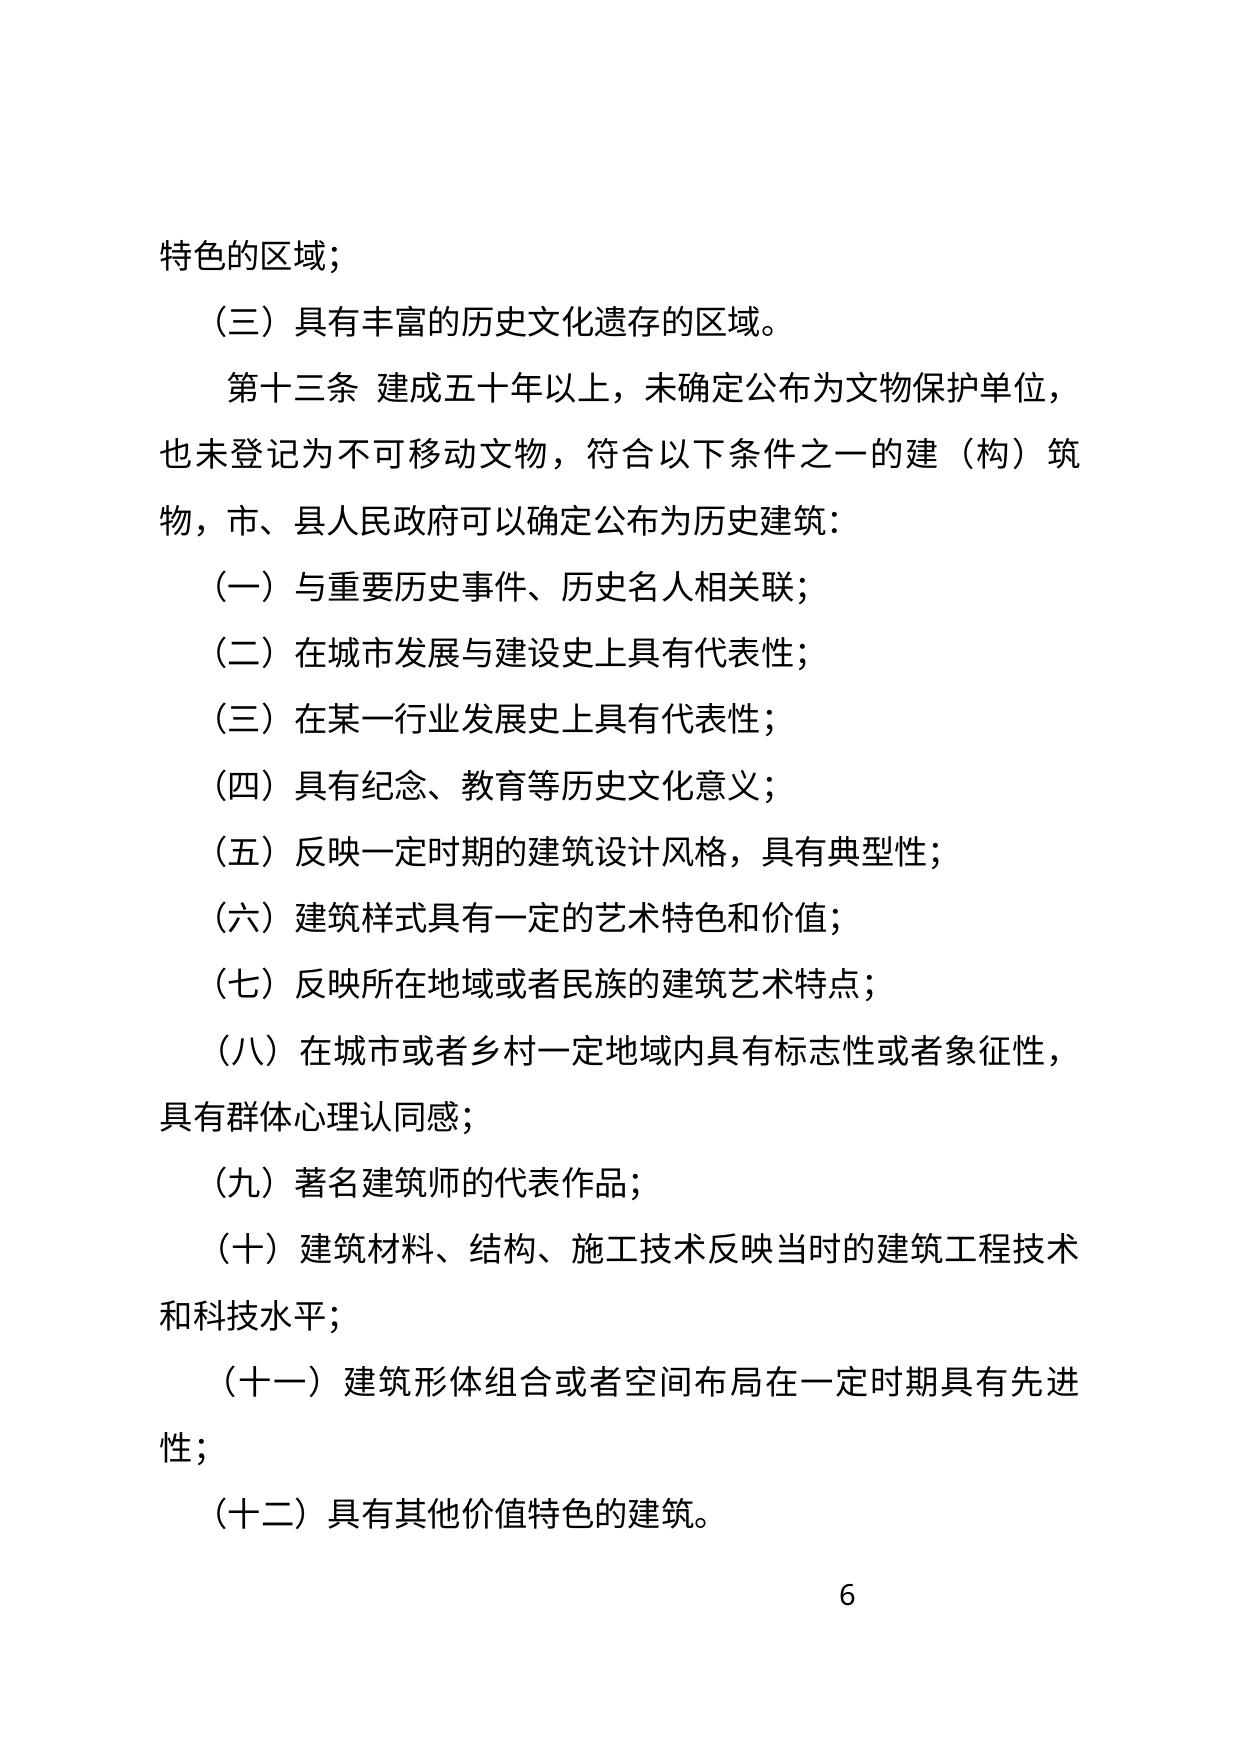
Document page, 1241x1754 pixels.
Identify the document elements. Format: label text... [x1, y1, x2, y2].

text （三）在某一行业发展史上具有代表性； [159, 684, 1081, 750]
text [159, 220, 1081, 287]
text （八）在城市或者乡村一定地域内具有标志性或者象征性，具有群体心理认同感； [159, 1015, 1081, 1148]
text （十一）建筑形体组合或者空间布局在一定时期具有先进性； [159, 1347, 1081, 1479]
text （九）著名建筑师的代表作品； [159, 1148, 1081, 1214]
text （十）建筑材料、结构、施工技术反映当时的建筑工程技术和科技水平； [159, 1214, 1081, 1347]
text （七）反映所在地域或者民族的建筑艺术特点； [159, 949, 1081, 1015]
text （六）建筑样式具有一定的艺术特色和价值； [159, 883, 1081, 949]
text （四）具有纪念、教育等历史文化意义； [159, 750, 1081, 817]
text （三）具有丰富的历史文化遗存的区域。 [159, 287, 1081, 353]
text 第十三条 建成五十年以上，未确定公布为文物保护单位，也未登记为不可移动文物，符合以下条件之一的建（构）筑物，市、县人民政府可以确定公布为历史建筑： [159, 353, 1081, 552]
text （一）与重要历史事件、历史名人相关联； [159, 552, 1081, 618]
text （十二）具有其他价值特色的建筑。 [159, 1479, 1081, 1545]
text （二）在城市发展与建设史上具有代表性； [159, 618, 1081, 684]
text （五）反映一定时期的建筑设计风格，具有典型性； [159, 817, 1081, 883]
